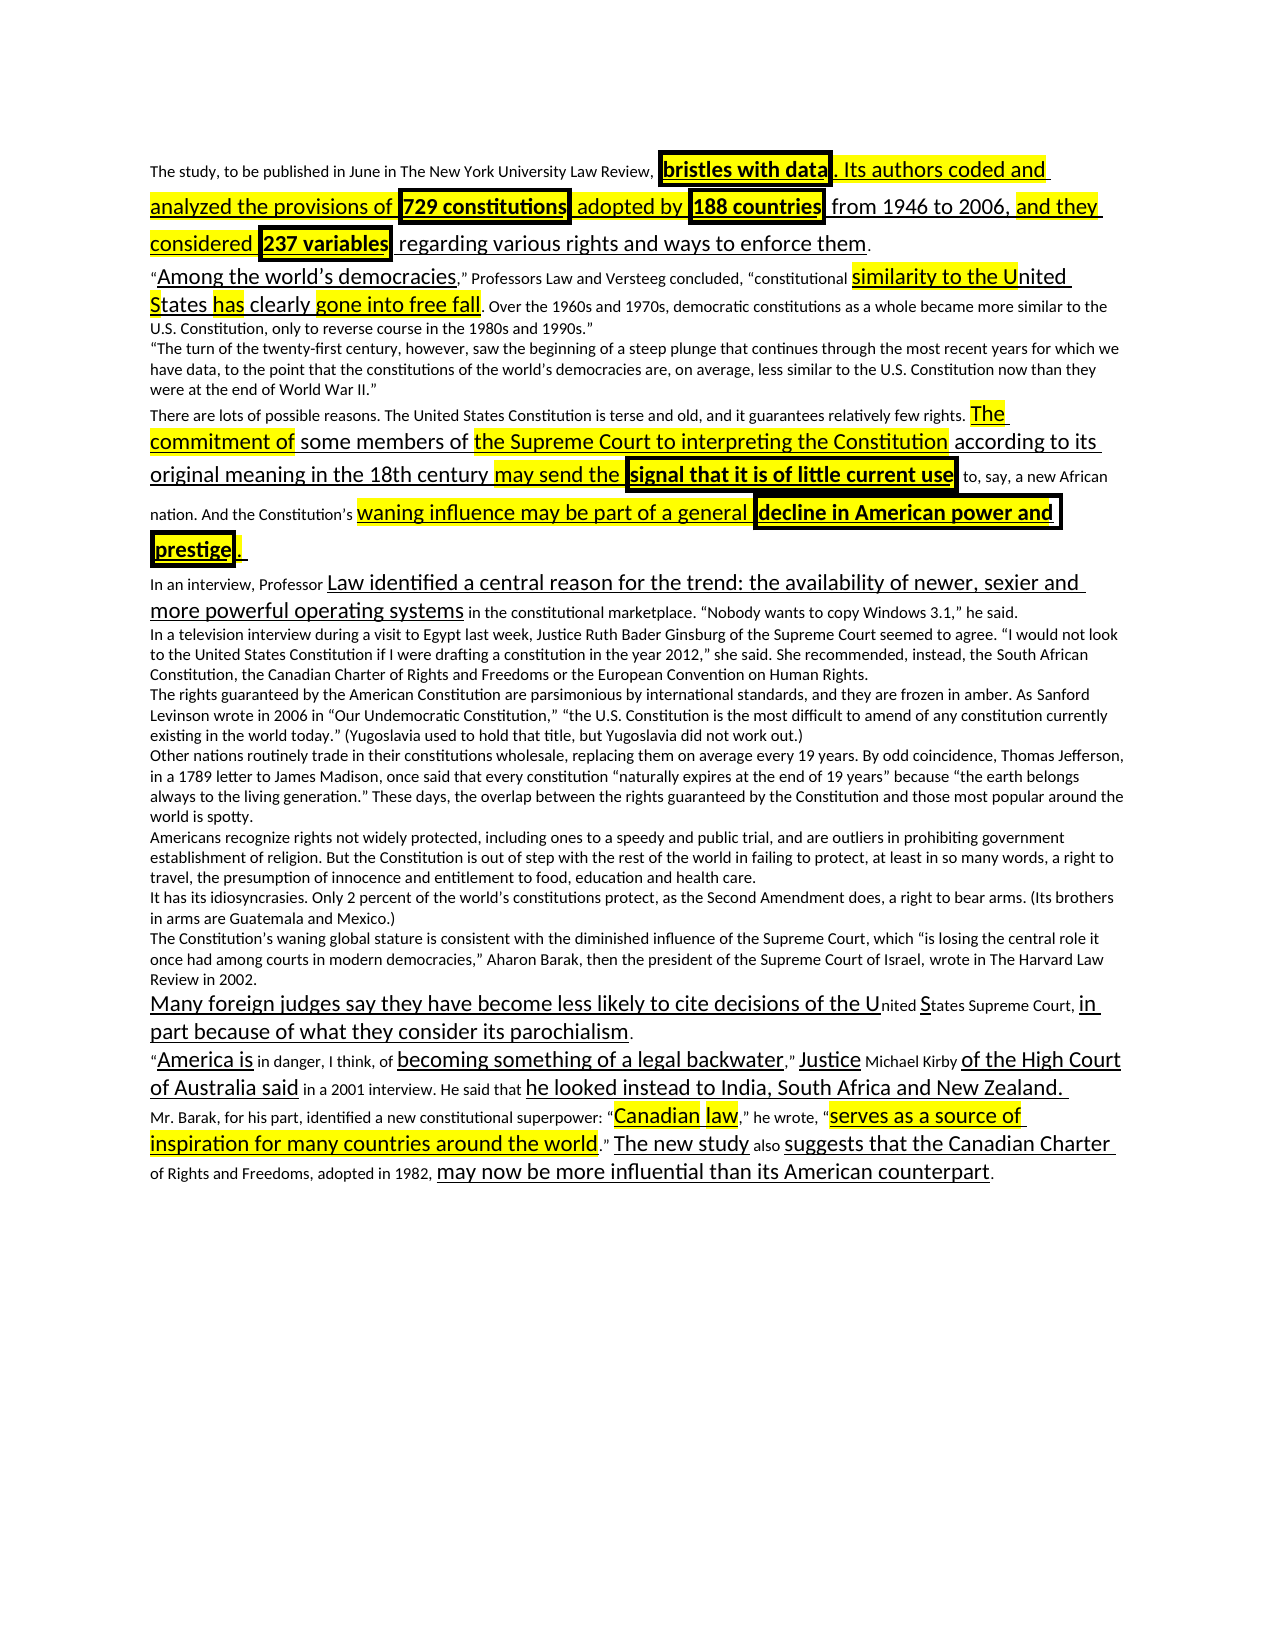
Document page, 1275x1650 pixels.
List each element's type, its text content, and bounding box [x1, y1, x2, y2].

text “The turn of the twenty-first century, however, saw the beginning of a steep plunge that continues through the most recent years for which we have data, to the point that the constitutions of the world’s democracies are, on average, less similar to the U.S. Constitution now than they were at the end of World War II.” [150, 338, 1125, 399]
text The rights guaranteed by the American Constitution are parsimonious by international standards, and they are frozen in amber. As Sanford Levinson wrote in 2006 in “Our Undemocratic Constitution,” “the U.S. Constitution is the most difficult to amend of any constitution currently existing in the world today.” (Yugoslavia used to hold that title, but Yugoslavia did not work out.) [150, 685, 1125, 746]
text Many foreign judges say they have become less likely to cite decisions of the United States Supreme Court, in part because of what they consider its parochialism. [150, 989, 1125, 1045]
text “America is in danger, I think, of becoming something of a legal backwater,” Justice Michael Kirby of the High Court of Australia said in a 2001 interview. He said that he looked instead to India, South Africa and New Zealand. [150, 1045, 1125, 1101]
text “Among the world’s democracies,” Professors Law and Versteeg concluded, “constitutional similarity to the United States has clearly gone into free fall. Over the 1960s and 1970s, democratic constitutions as a whole became more similar to the U.S. Constitution, only to reverse course in the 1980s and 1990s.” [150, 262, 1125, 338]
text In an interview, Professor Law identified a central reason for the trend: the availability of newer, sexier and more powerful operating systems in the constitutional marketplace. “Nobody wants to copy Windows 3.1,” he said. [150, 568, 1125, 624]
text The study, to be published in June in The New York University Law Review, bristles with data. Its authors coded and analyzed the provisions of 729 constitutions adopted by 188 countries from 1946 to 2006, and they considered 237 variables regarding various rights and ways to enforce them. [150, 150, 1125, 262]
text It has its idiosyncrasies. Only 2 percent of the world’s constitutions protect, as the Second Amendment does, a right to bear arms. (Its brothers in arms are Guatemala and Mexico.) [150, 888, 1125, 928]
text Mr. Barak, for his part, identified a new constitutional superpower: “Canadian law,” he wrote, “serves as a source of inspiration for many countries around the world.” The new study also suggests that the Canadian Charter of Rights and Freedoms, adopted in 1982, may now be more influential than its American counterpart. [150, 1101, 1125, 1186]
text In a television interview during a visit to Egypt last week, Justice Ruth Bader Ginsburg of the Supreme Court seemed to agree. “I would not look to the United States Constitution if I were drafting a constitution in the year 2012,” she said. She recommended, instead, the South African Constitution, the Canadian Charter of Rights and Freedoms or the European Convention on Human Rights. [150, 624, 1125, 685]
text There are lots of possible reasons. The United States Constitution is terse and old, and it guarantees relatively few rights. The commitment of some members of the Supreme Court to interpreting the Constitution according to its original meaning in the 18th century may send the signal that it is of little current use to, say, a new African nation. And the Constitution’s waning influence may be part of a general decline in American power and prestige. [150, 399, 1125, 568]
text Other nations routinely trade in their constitutions wholesale, replacing them on average every 19 years. By odd coincidence, Thomas Jefferson, in a 1789 letter to James Madison, once said that every constitution “naturally expires at the end of 19 years” because “the earth belongs always to the living generation.” These days, the overlap between the rights guaranteed by the Constitution and those most popular around the world is spotty. [150, 746, 1125, 827]
text The Constitution’s waning global stature is consistent with the diminished influence of the Supreme Court, which “is losing the central role it once had among courts in modern democracies,” Aharon Barak, then the president of the Supreme Court of Israel, wrote in The Harvard Law Review in 2002. [150, 928, 1125, 989]
text Americans recognize rights not widely protected, including ones to a speedy and public trial, and are outliers in prohibiting government establishment of religion. But the Constitution is out of step with the rest of the world in failing to protect, at least in so many words, a right to travel, the presumption of innocence and entitlement to food, education and health care. [150, 827, 1125, 888]
